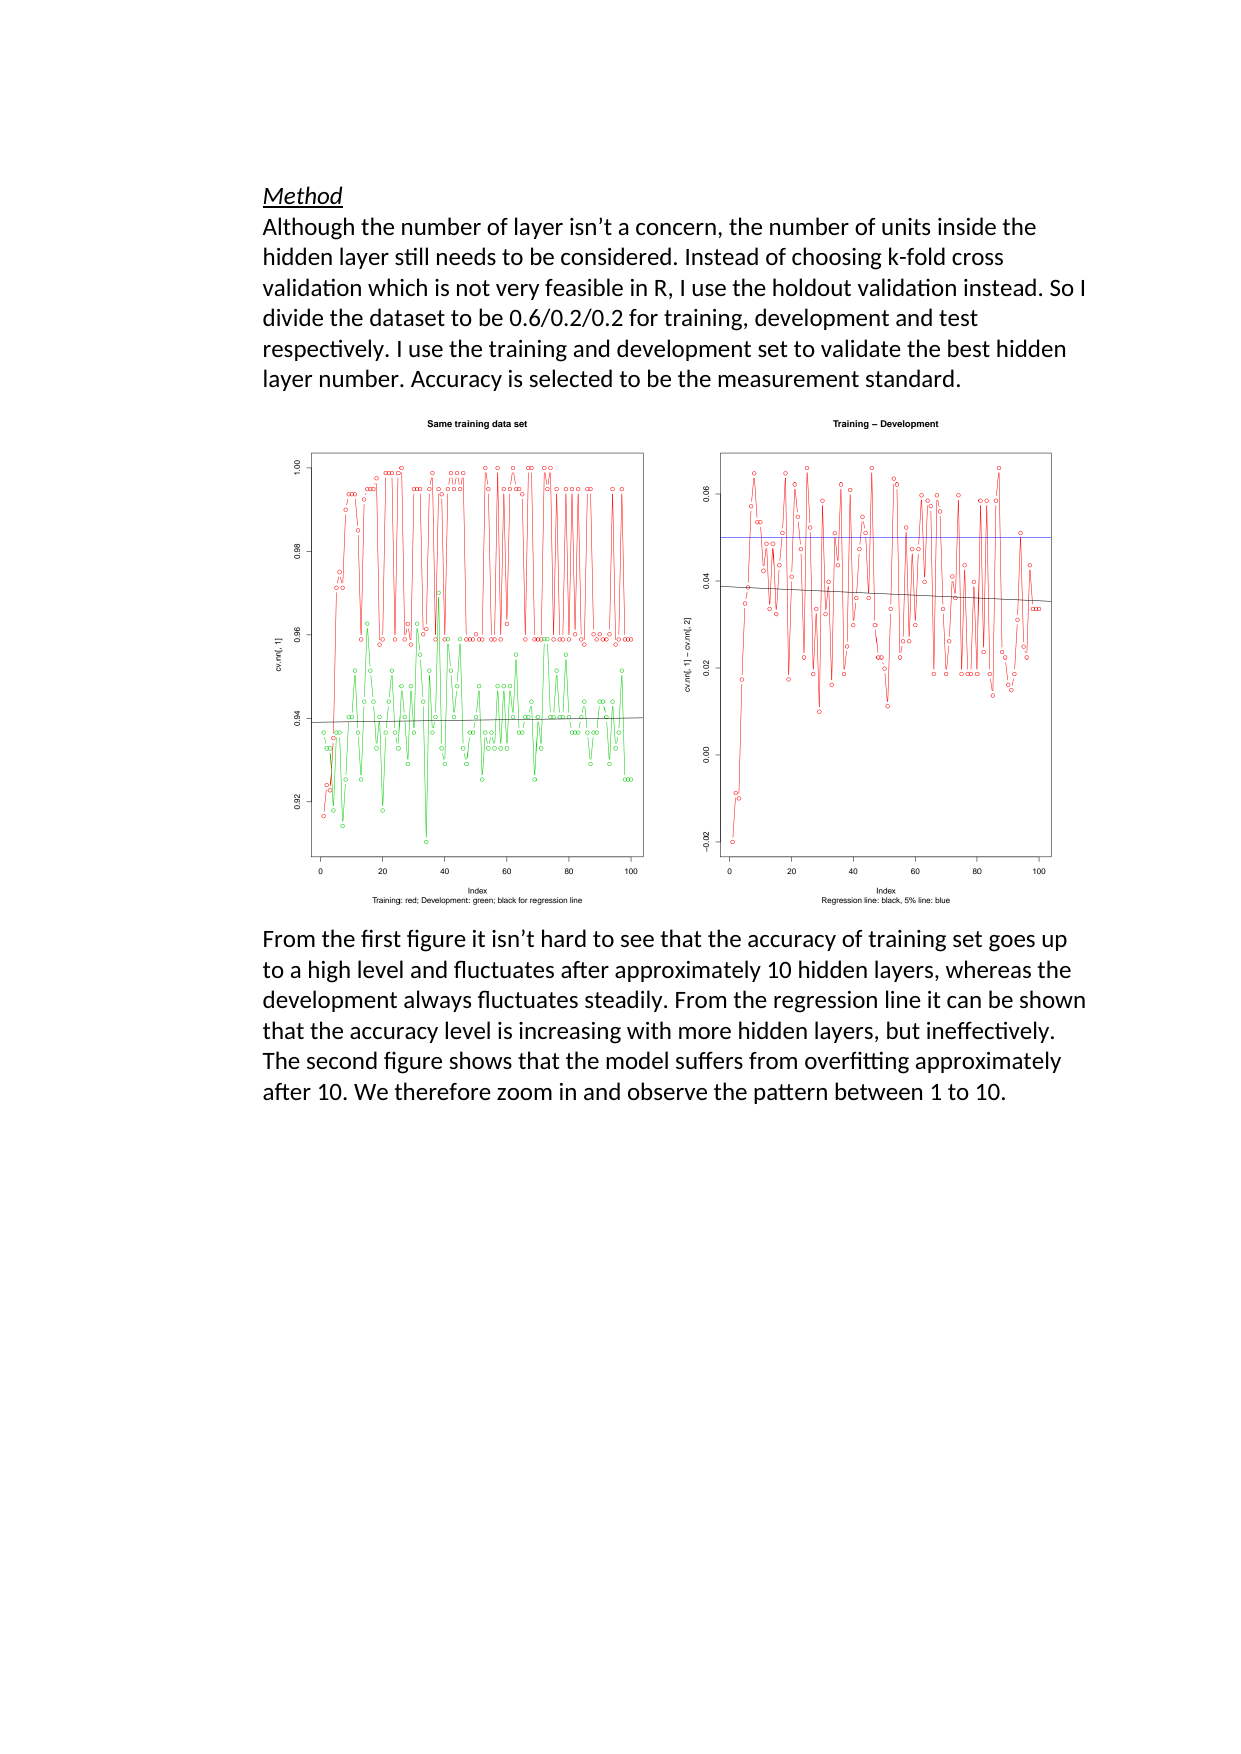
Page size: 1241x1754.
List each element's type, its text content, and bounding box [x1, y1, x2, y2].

list Method [262, 181, 1090, 211]
list From the first figure it isn’t hard to see that the accuracy of training set goes up to a high level and fluctuates after approximately 10 hidden layers, whereas the development always fluctuates steadily. From the regression line it can be shown that the accuracy level is increasing with more hidden layers, but ineffectively. The second figure shows that the model suffers from overfitting approximately after 10. We therefore zoom in and observe the pattern between 1 to 10. [262, 923, 1090, 1106]
list Although the number of layer isn’t a concern, the number of units inside the hidden layer still needs to be considered. Instead of choosing k-fold cross validation which is not very feasible in R, I use the holdout validation instead. So I divide the dataset to be 0.6/0.2/0.2 for training, development and test respectively. I use the training and development set to validate the best hidden layer number. Accuracy is selected to be the measurement standard. [262, 211, 1090, 394]
